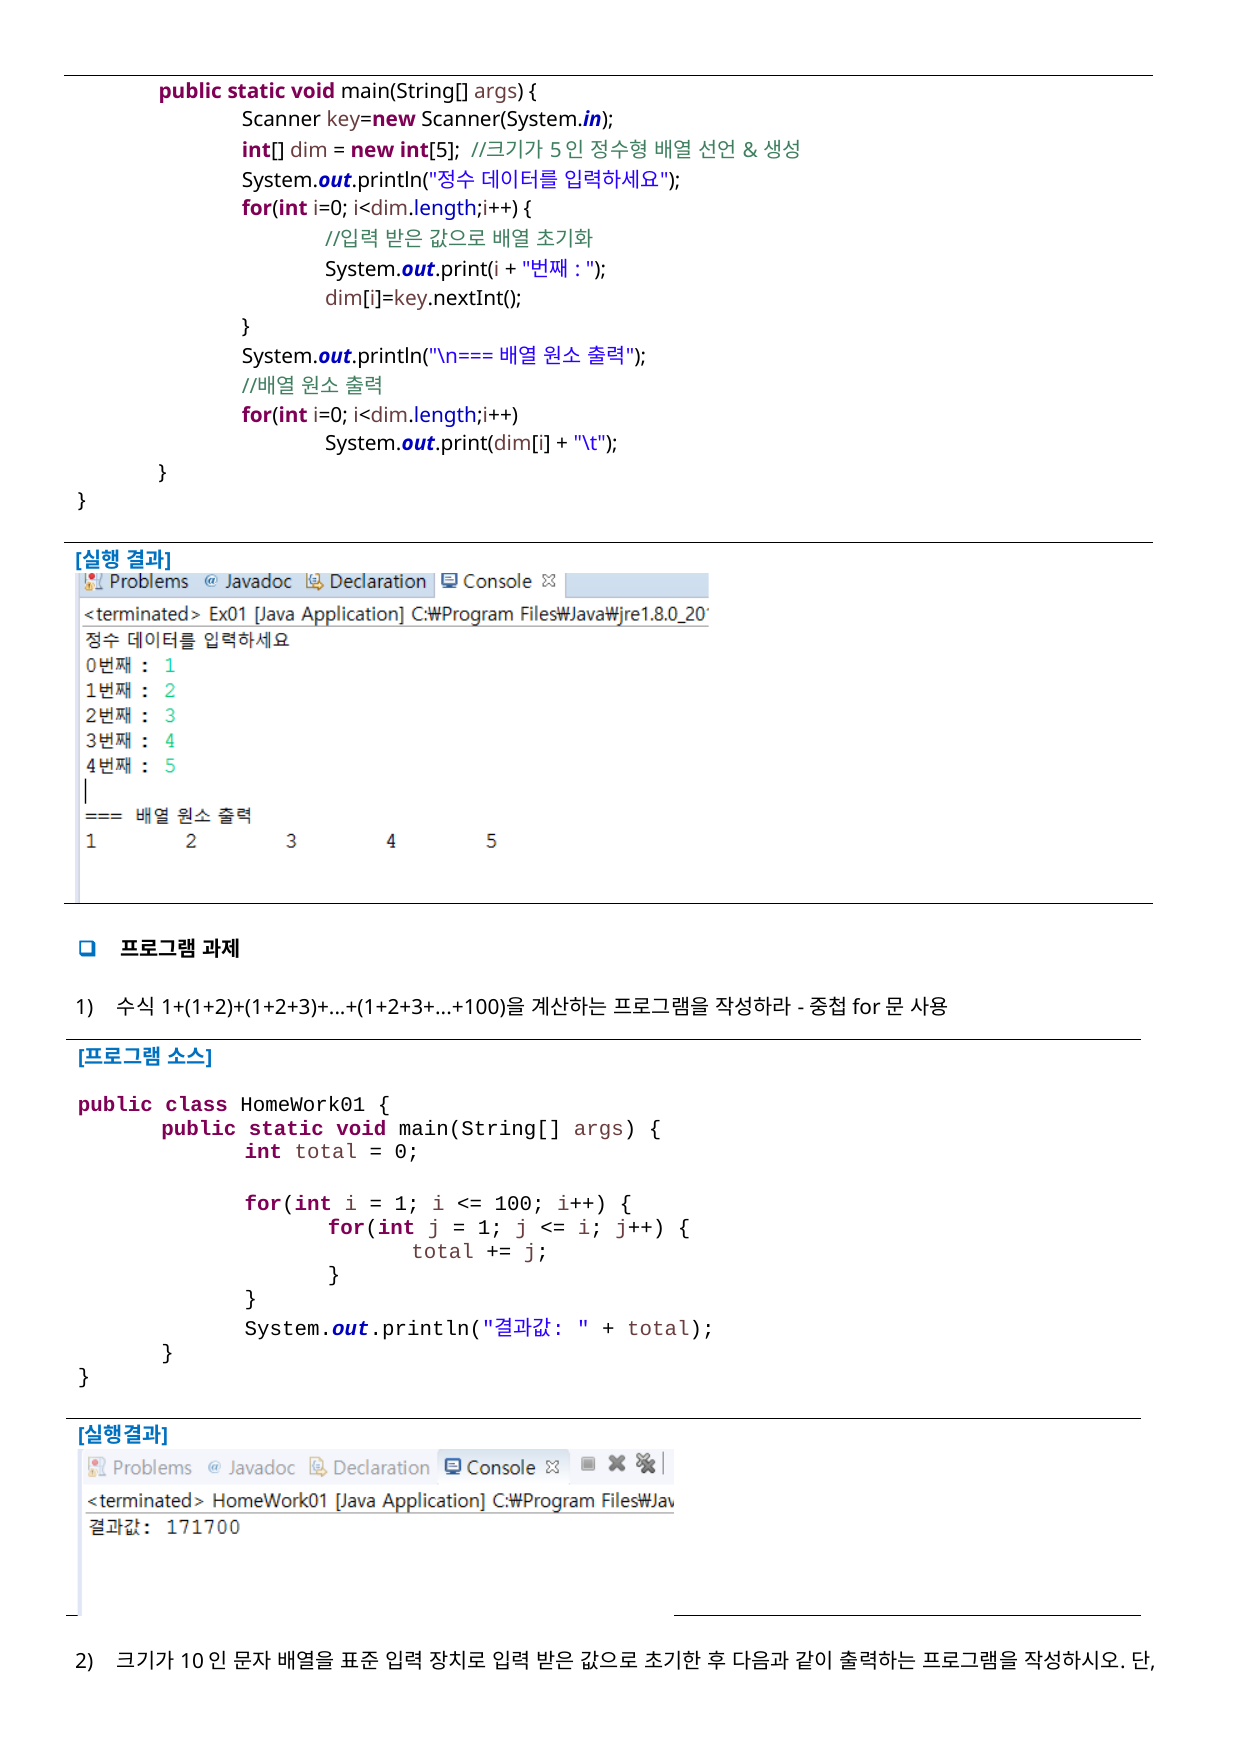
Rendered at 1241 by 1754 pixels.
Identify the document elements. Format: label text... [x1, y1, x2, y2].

table_header [프로그램 소스] public class HomeWork01 { public static void main(String[] args) { int total = 0; for(int i = 1; i <= 100; i++) { for(int j = 1; j <= i; j++) { total += j; } } System.out.println("결과값: " + total); } } [66, 1040, 1141, 1418]
list 프로그램 과제 [78, 932, 1165, 962]
table_cell [실행 결과] [64, 543, 1153, 902]
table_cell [64, 76, 1153, 542]
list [75, 1645, 1165, 1675]
list 수식 1+(1+2)+(1+2+3)+...+(1+2+3+...+100)을 계산하는 프로그램을 작성하라 - 중첩for문 사용 [75, 991, 1165, 1021]
picture [75, 573, 709, 903]
table_cell [실행결과] [66, 1419, 1141, 1615]
picture [77, 1449, 674, 1616]
